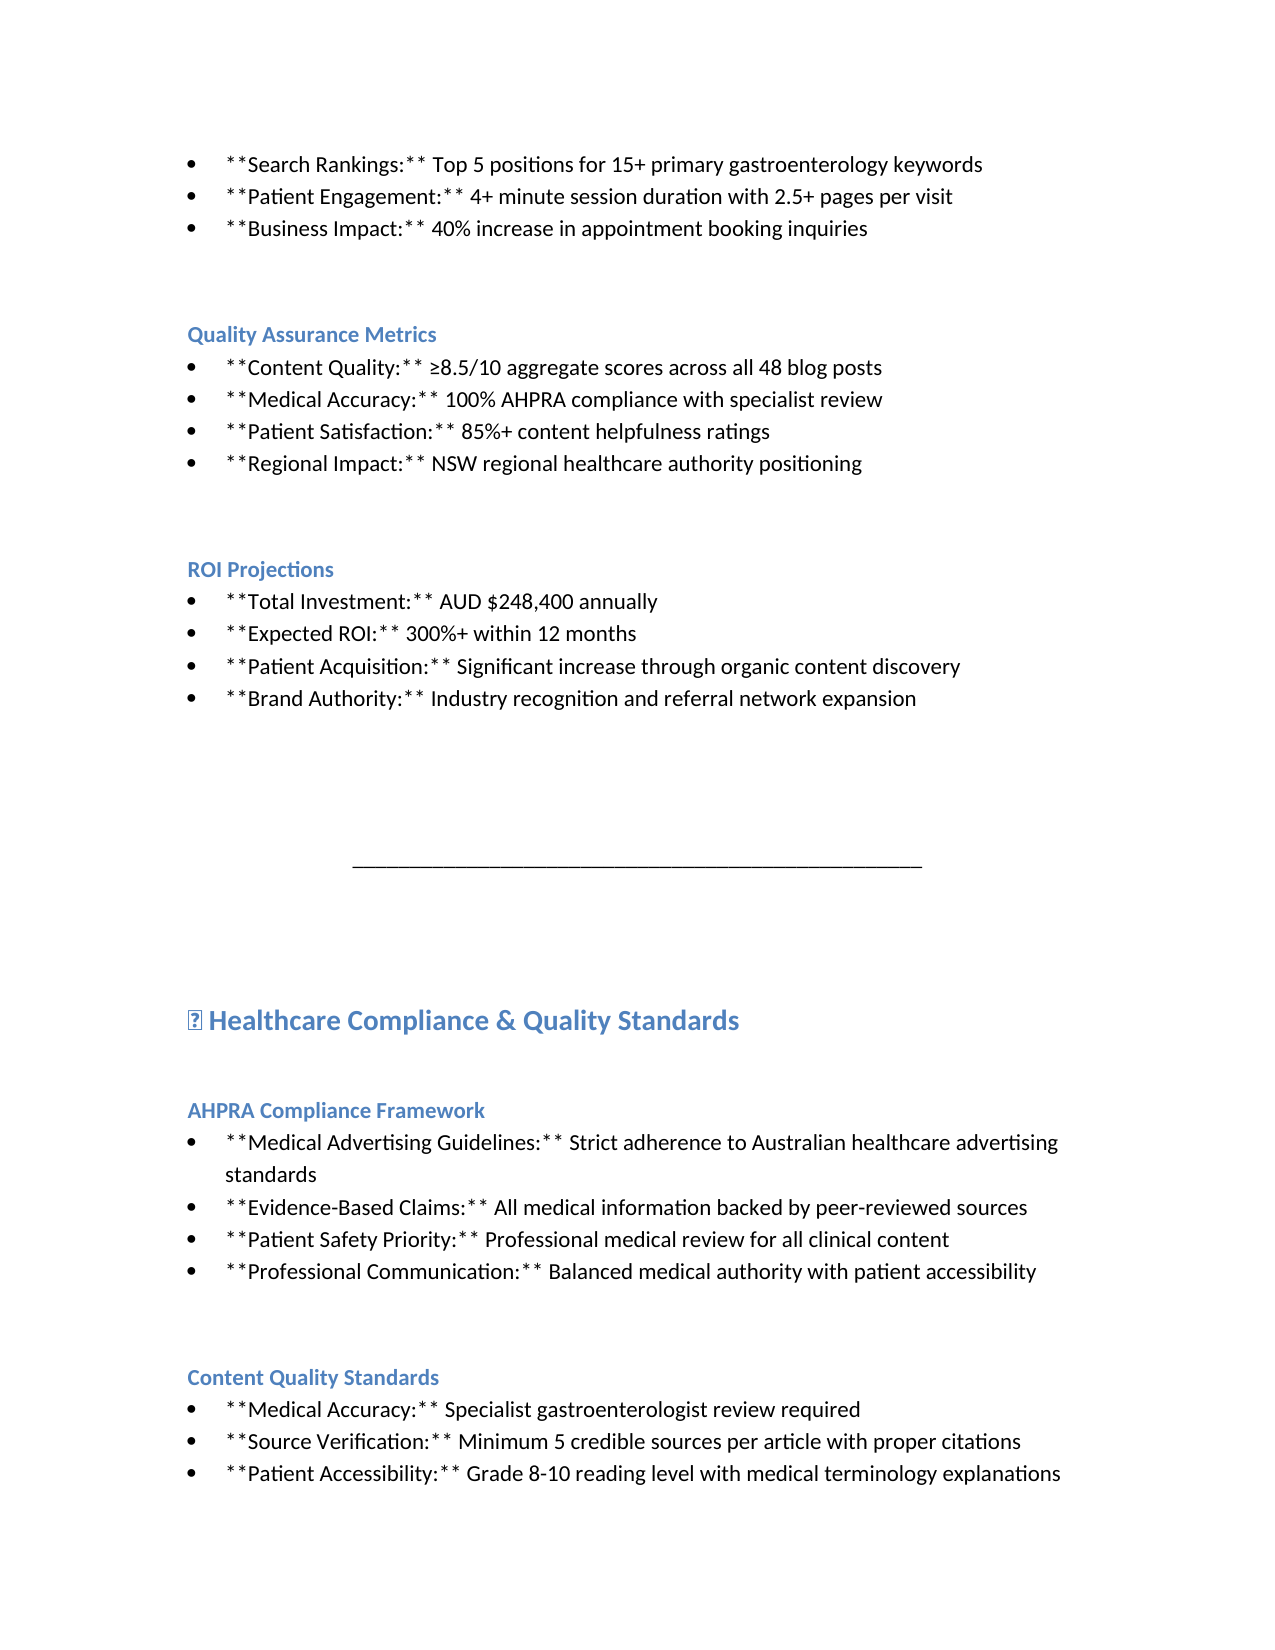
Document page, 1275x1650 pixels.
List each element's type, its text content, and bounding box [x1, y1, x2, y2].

list **Evidence-Based Claims:** All medical information backed by peer-reviewed sources [187, 1193, 1087, 1221]
list **Professional Communication:** Balanced medical authority with patient accessibility [187, 1257, 1087, 1285]
list **Regional Impact:** NSW regional healthcare authority positioning [187, 449, 1087, 477]
subtitle Quality Assurance Metrics [187, 320, 1087, 348]
text __________________________________________________ [187, 843, 1087, 871]
list **Source Verification:** Minimum 5 credible sources per article with proper citations [187, 1427, 1087, 1455]
list **Brand Authority:** Industry recognition and referral network expansion [187, 684, 1087, 712]
list **Expected ROI:** 300%+ within 12 months [187, 619, 1087, 648]
subtitle ROI Projections [187, 555, 1087, 583]
subtitle AHPRA Compliance Framework [187, 1096, 1087, 1124]
list **Total Investment:** AUD $248,400 annually [187, 587, 1087, 615]
list **Patient Acquisition:** Significant increase through organic content discovery [187, 652, 1087, 680]
list **Patient Satisfaction:** 85%+ content helpfulness ratings [187, 417, 1087, 445]
list **Medical Accuracy:** Specialist gastroenterologist review required [187, 1395, 1087, 1423]
list **Patient Safety Priority:** Professional medical review for all clinical content [187, 1225, 1087, 1253]
subtitle Content Quality Standards [187, 1363, 1087, 1391]
list **Patient Engagement:** 4+ minute session duration with 2.5+ pages per visit [187, 182, 1087, 210]
list **Content Quality:** ≥8.5/10 aggregate scores across all 48 blog posts [187, 353, 1087, 381]
subtitle 🏥 Healthcare Compliance & Quality Standards [187, 1002, 1087, 1038]
list **Patient Accessibility:** Grade 8-10 reading level with medical terminology explanations [187, 1459, 1087, 1488]
list **Search Rankings:** Top 5 positions for 15+ primary gastroenterology keywords [187, 150, 1087, 178]
list **Business Impact:** 40% increase in appointment booking inquiries [187, 214, 1087, 242]
list **Medical Advertising Guidelines:** Strict adherence to Australian healthcare advertising standards [187, 1128, 1087, 1188]
list **Medical Accuracy:** 100% AHPRA compliance with specialist review [187, 385, 1087, 413]
